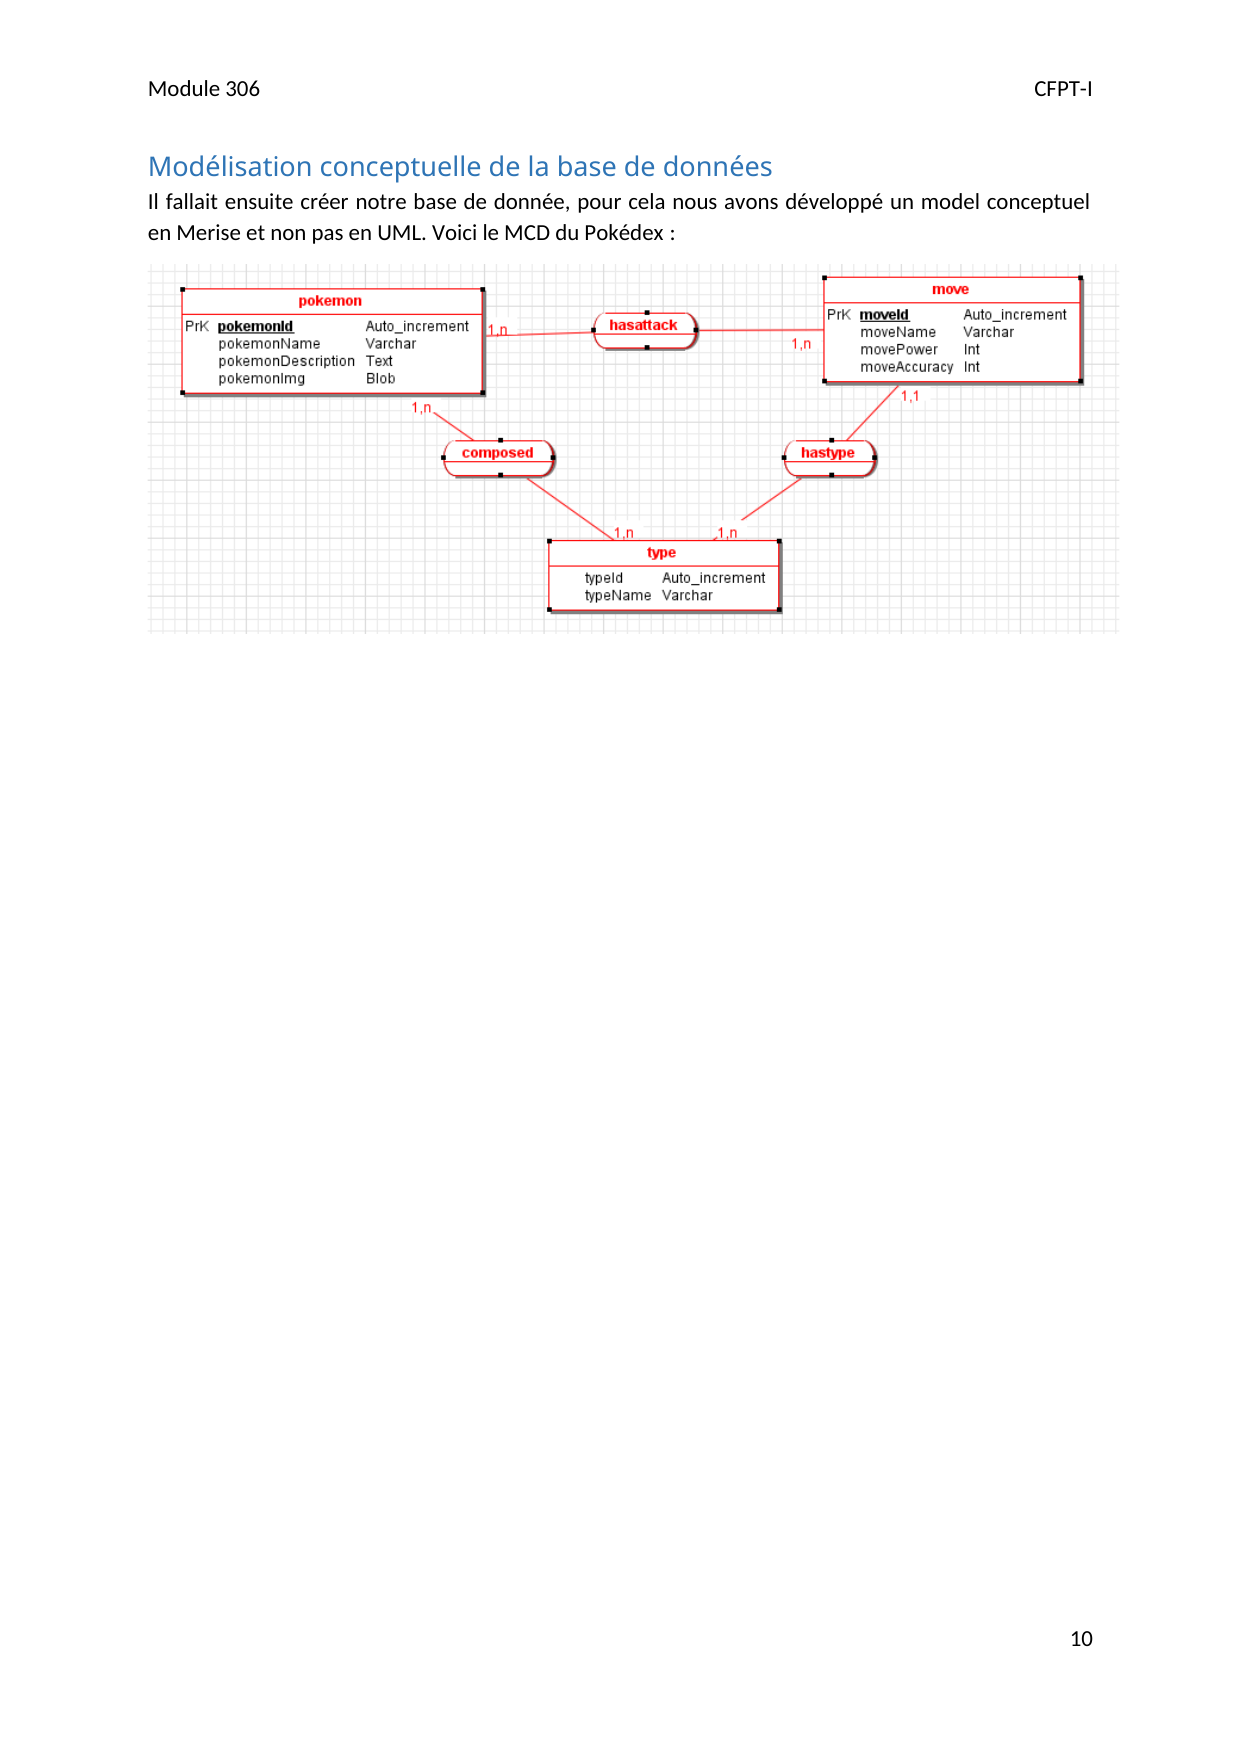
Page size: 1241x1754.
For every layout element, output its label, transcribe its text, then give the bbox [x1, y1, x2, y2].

picture [147, 264, 1120, 634]
subtitle Modélisation conceptuelle de la base de données [148, 148, 1093, 184]
text Il fallait ensuite créer notre base de donnée, pour cela nous avons développé un model conceptuel en Merise et non pas en UML. Voici le MCD du Pokédex : [148, 187, 1093, 246]
